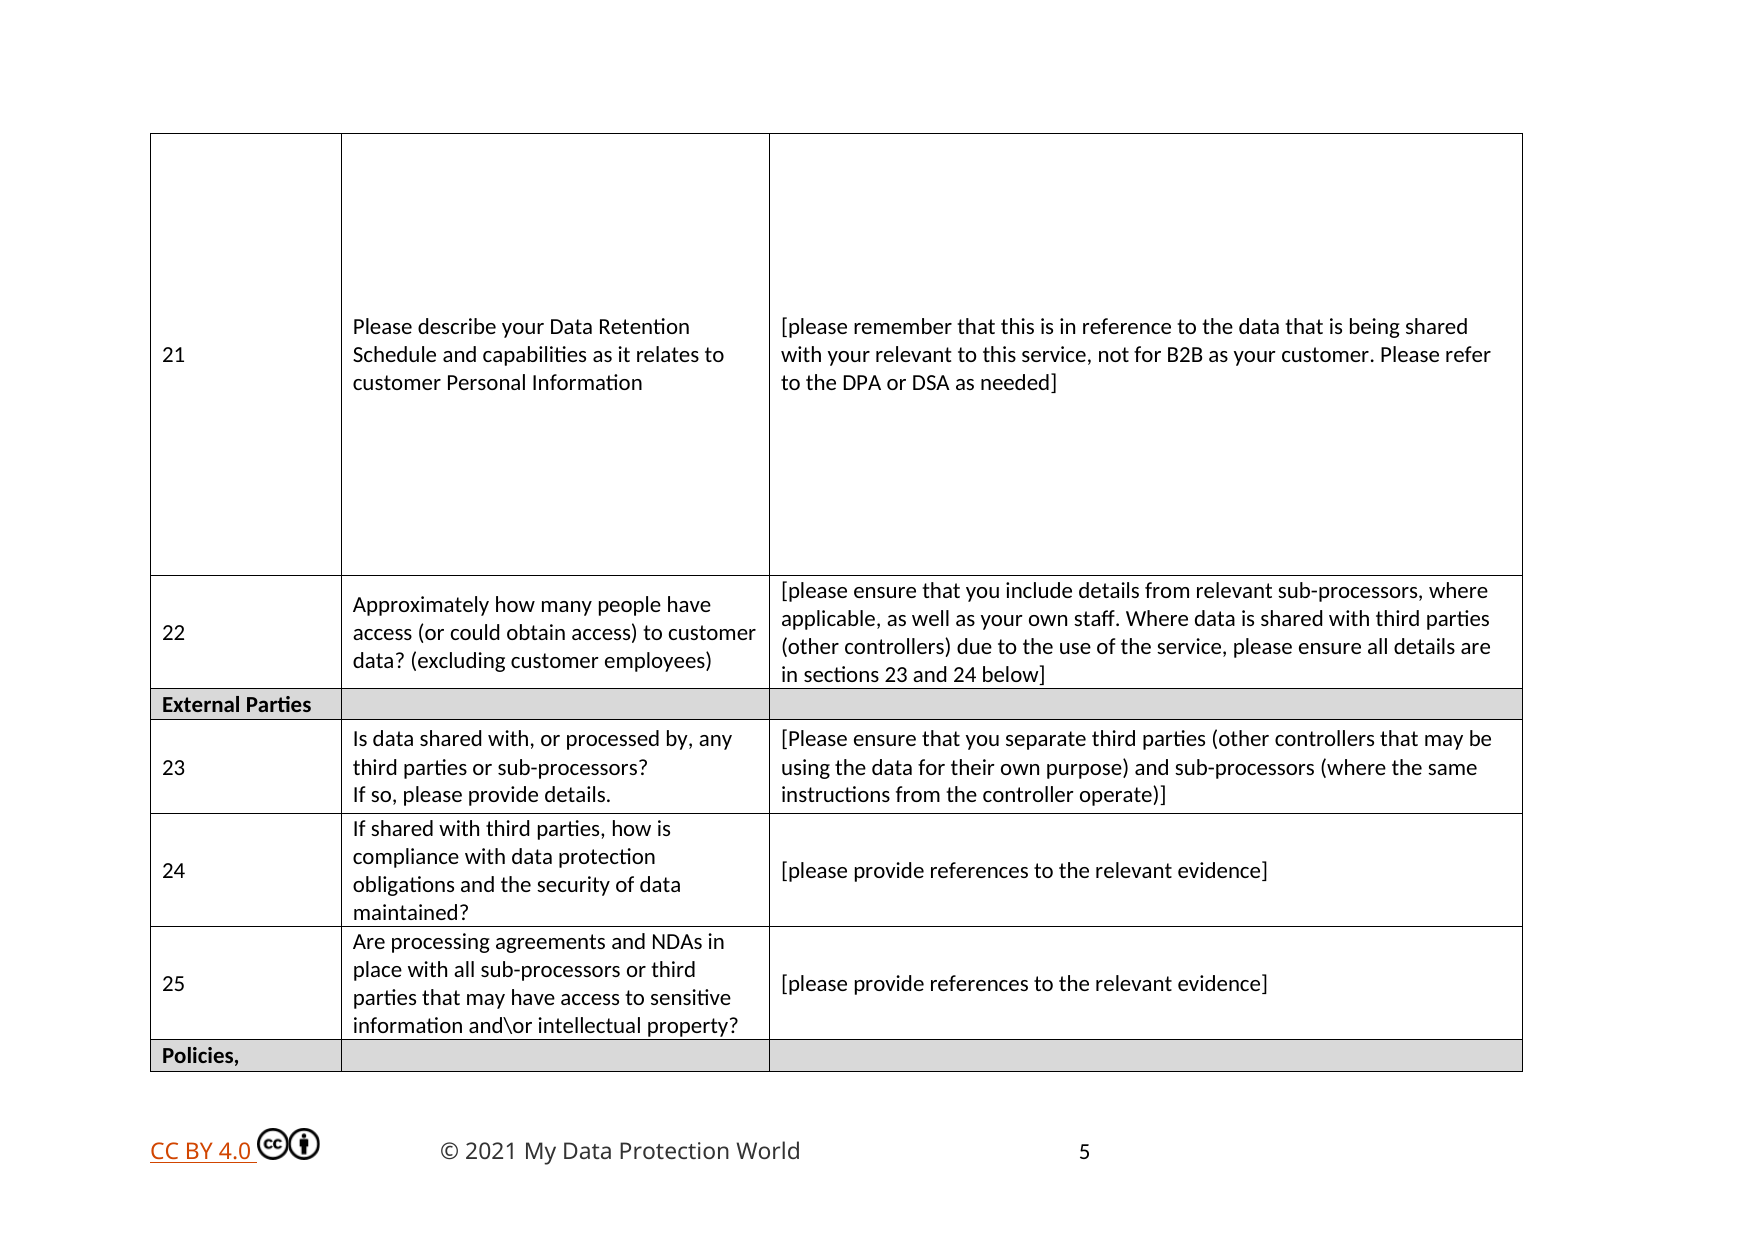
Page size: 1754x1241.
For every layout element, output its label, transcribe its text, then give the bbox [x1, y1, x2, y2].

table_cell [770, 689, 1522, 719]
table_cell [342, 689, 769, 719]
table_cell External Parties [151, 689, 341, 719]
table_cell [please provide references to the relevant evidence] [770, 927, 1522, 1039]
table_cell [Please ensure that you separate third parties (other controllers that may be using the data for their own purpose) and sub-processors (where the same instructions from the controller operate)] [770, 720, 1522, 813]
table_cell 24 [151, 814, 341, 926]
table_cell [342, 1040, 769, 1071]
table_cell If shared with third parties, how is compliance with data protection obligations and the security of data maintained? [342, 814, 769, 926]
table_cell 22 [151, 576, 341, 688]
table_cell Is data shared with, or processed by, any third parties or sub-processors? If so, please provide details. [342, 720, 769, 813]
table_cell 23 [151, 720, 341, 813]
table_cell 21 [151, 134, 341, 575]
table_cell Policies, Processes and Procedures [151, 1040, 341, 1071]
table_cell Are processing agreements and NDAs in place with all sub-processors or third parties that may have access to sensitive information and\or intellectual property? [342, 927, 769, 1039]
table_cell [please provide references to the relevant evidence] [770, 814, 1522, 926]
table_cell Approximately how many people have access (or could obtain access) to customer data? (excluding customer employees) [342, 576, 769, 688]
table_cell [770, 1040, 1522, 1071]
table_cell Please describe your Data Retention Schedule and capabilities as it relates to customer Personal Information [342, 134, 769, 575]
picture [257, 1128, 320, 1160]
table_cell 25 [151, 927, 341, 1039]
table_cell [please ensure that you include details from relevant sub-processors, where applicable, as well as your own staff. Where data is shared with third parties (other controllers) due to the use of the service, please ensure all details are in sections 23 and 24 below] [770, 576, 1522, 688]
